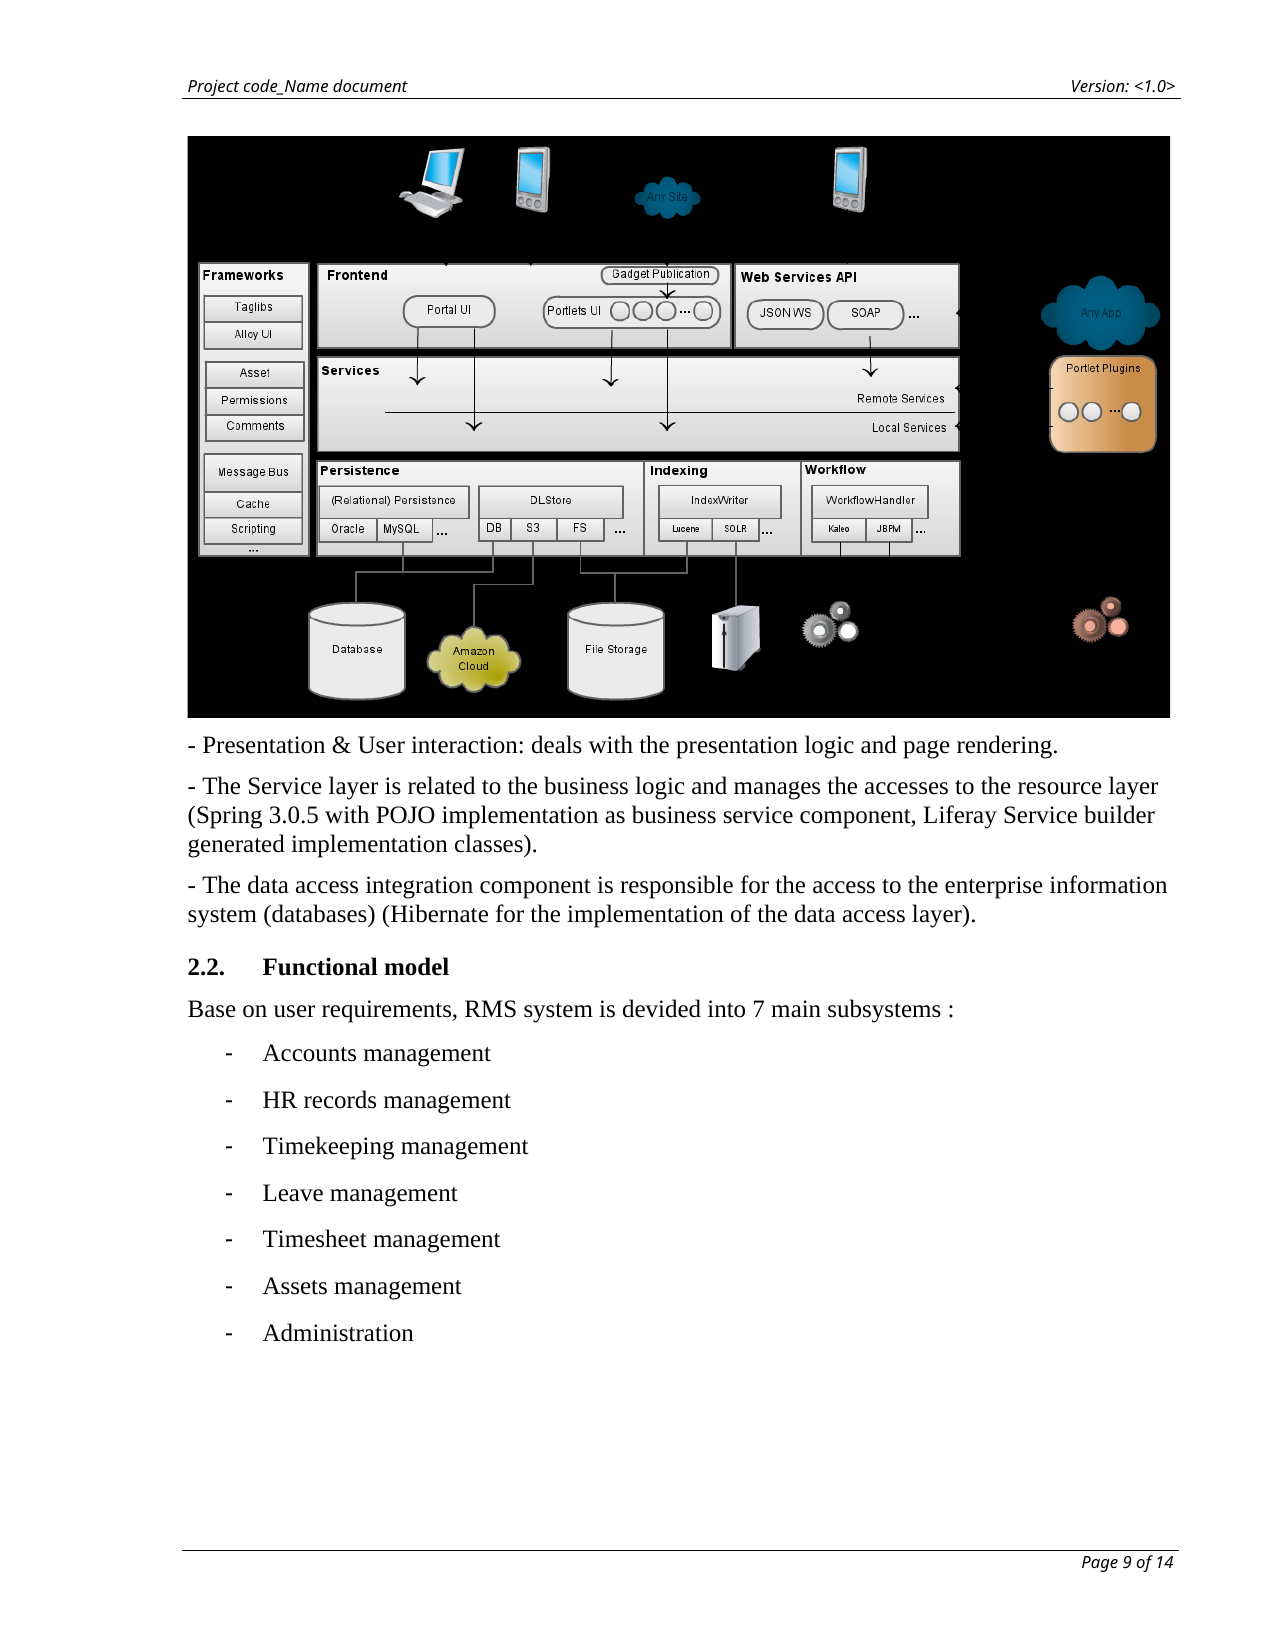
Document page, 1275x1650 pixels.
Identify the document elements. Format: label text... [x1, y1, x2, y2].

picture [187, 136, 1171, 718]
text Base on user requirements, RMS system is devided into 7 main subsystems : [187, 994, 1170, 1022]
list Assets management [225, 1268, 1170, 1302]
text - The data access integration component is responsible for the access to the enterprise information system (databases) (Hibernate for the implementation of the data access layer). [187, 870, 1170, 927]
list Accounts management [225, 1035, 1170, 1069]
list HR records management [225, 1081, 1170, 1116]
list Timesheet management [225, 1221, 1170, 1255]
subtitle Functional model [187, 952, 1170, 981]
list Leave management [225, 1174, 1170, 1209]
list Timekeeping management [225, 1128, 1170, 1162]
list Administration [225, 1314, 1170, 1348]
text - Presentation & User interaction: deals with the presentation logic and page rendering. [187, 730, 1170, 759]
text - The Service layer is related to the business logic and manages the accesses to the resource layer (Spring 3.0.5 with POJO implementation as business service component, Liferay Service builder generated implementation classes). [187, 771, 1170, 857]
